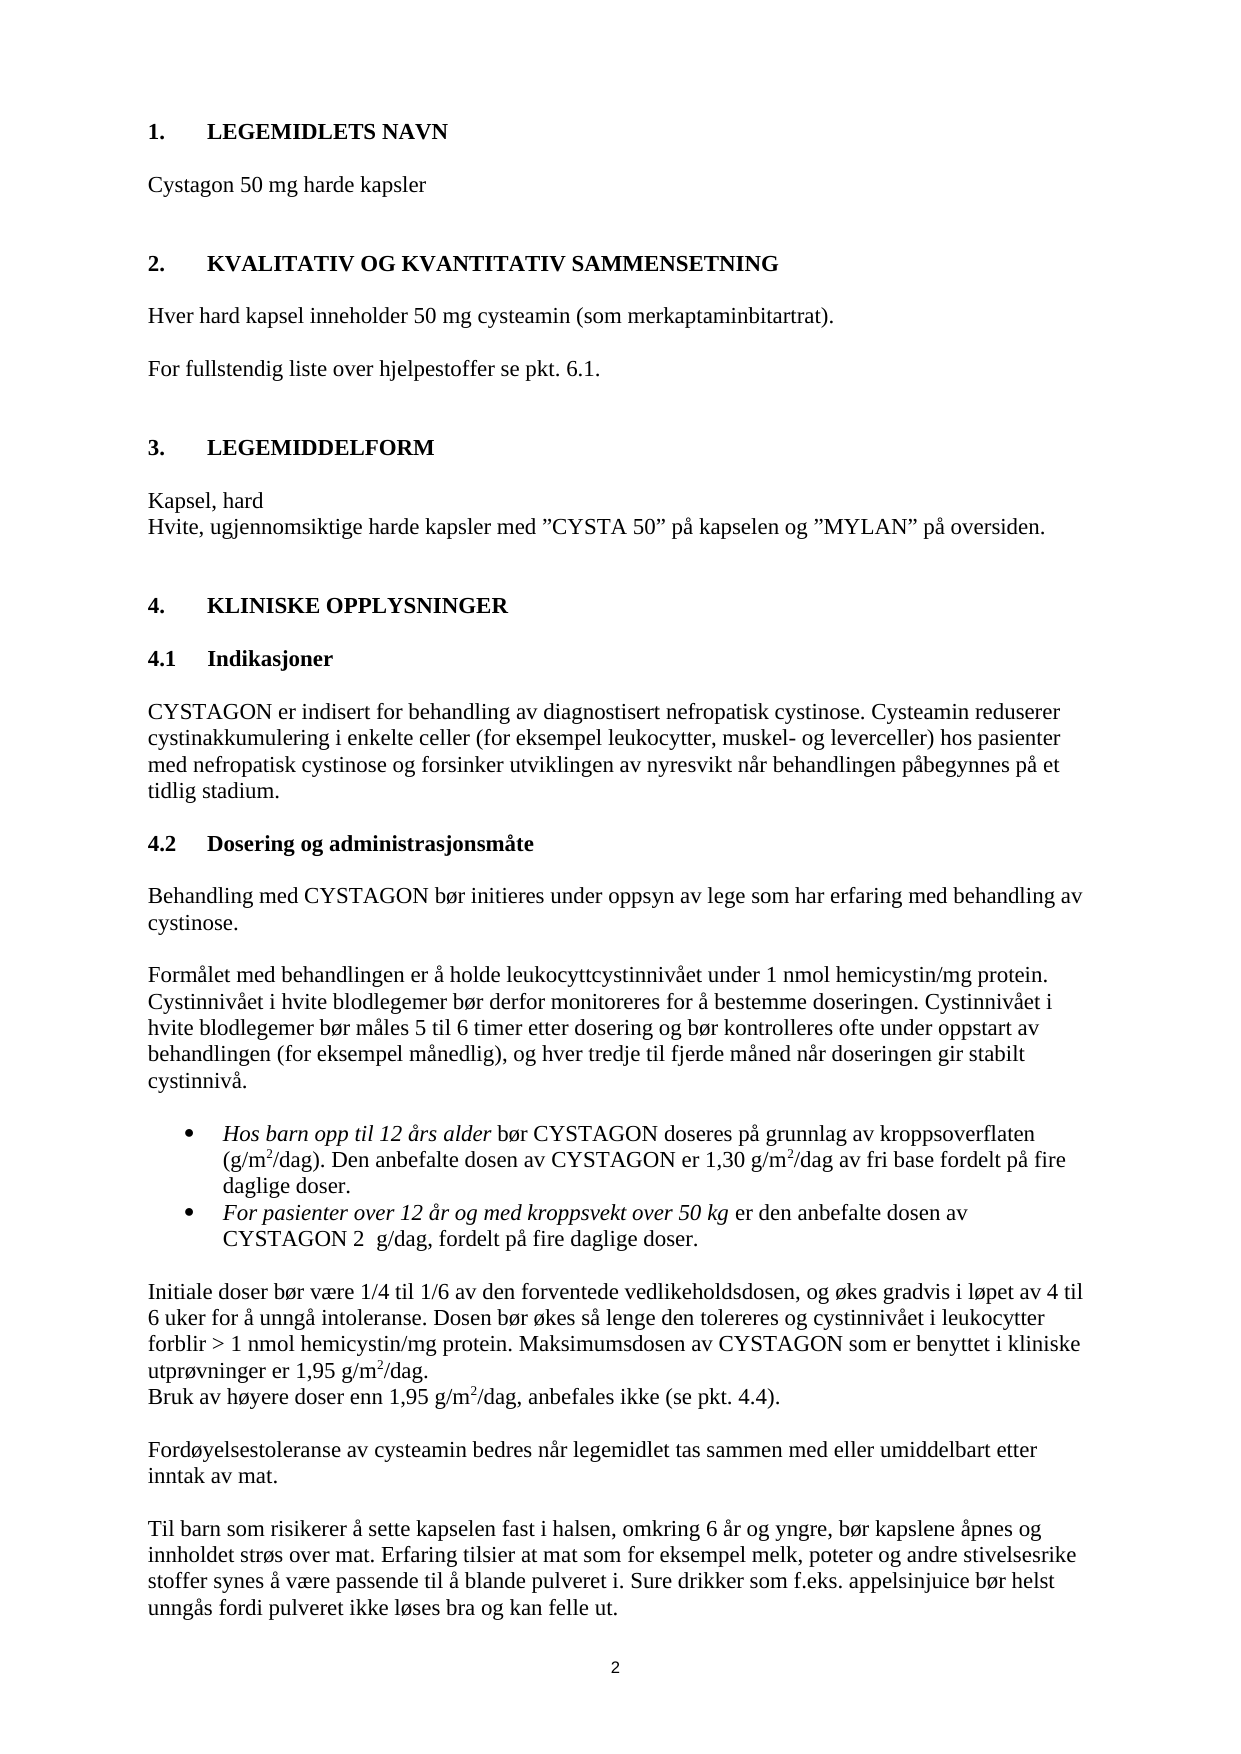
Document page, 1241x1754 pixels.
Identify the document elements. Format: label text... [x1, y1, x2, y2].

text Hvite, ugjennomsiktige harde kapsler med ”CYSTA 50” på kapselen og ”MYLAN” på oversiden. [148, 513, 1092, 540]
text 1. LEGEMIDLETS NAVN [148, 118, 1092, 144]
list For pasienter over 12 år og med kroppsvekt over 50 kg er den anbefalte dosen av CYSTAGON 2g/dag, fordelt på fire daglige doser. [185, 1199, 1092, 1251]
text Cystagon 50 mg harde kapsler [148, 171, 1092, 197]
list Hos barn opp til 12 års alder bør CYSTAGON doseres på grunnlag av kroppsoverflaten (g/m2/dag). Den anbefalte dosen av CYSTAGON er 1,30 g/m2/dag av fri base fordelt på fire daglige doser. [185, 1119, 1092, 1199]
text CYSTAGON er indisert for behandling av diagnostisert nefropatisk cystinose. Cysteamin reduserer cystinakkumulering i enkelte celler (for eksempel leukocytter, muskel- og leverceller) hos pasienter med nefropatisk cystinose og forsinker utviklingen av nyresvikt når behandlingen påbegynnes på et tidlig stadium. [148, 698, 1092, 803]
text Initiale doser bør være 1/4 til 1/6 av den forventede vedlikeholdsdosen, og økes gradvis i løpet av 4 til 6 uker for å unngå intoleranse. Dosen bør økes så lenge den tolereres og cystinnivået i leukocytter forblir > 1 nmol hemicystin/mg protein. Maksimumsdosen av CYSTAGON som er benyttet i kliniske utprøvninger er 1,95 g/m2/dag. [148, 1278, 1092, 1383]
text Til barn som risikerer å sette kapselen fast i halsen, omkring 6 år og yngre, bør kapslene åpnes og innholdet strøs over mat. Erfaring tilsier at mat som for eksempel melk, poteter og andre stivelsesrike stoffer synes å være passende til å blande pulveret i. Sure drikker som f.eks. appelsinjuice bør helst unngås fordi pulveret ikke løses bra og kan felle ut. [148, 1515, 1092, 1620]
text Behandling med CYSTAGON bør initieres under oppsyn av lege som har erfaring med behandling av cystinose. [148, 882, 1092, 935]
text 3. LEGEMIDDELFORM [148, 434, 1092, 461]
text Bruk av høyere doser enn 1,95 g/m2/dag, anbefales ikke (se pkt. 4.4). [148, 1383, 1092, 1409]
text Hver hard kapsel inneholder 50 mg cysteamin (som merkaptaminbitartrat). [148, 303, 1092, 329]
text 4.1 Indikasjoner [148, 645, 1092, 672]
text For fullstendig liste over hjelpestoffer se pkt. 6.1. [148, 355, 1092, 382]
text 4.2 Dosering og administrasjonsmåte [148, 830, 1092, 856]
text Formålet med behandlingen er å holde leukocyttcystinnivået under 1 nmol hemicystin/mg protein. Cystinnivået i hvite blodlegemer bør derfor monitoreres for å bestemme doseringen. Cystinnivået i hvite blodlegemer bør måles 5 til 6 timer etter dosering og bør kontrolleres ofte under oppstart av behandlingen (for eksempel månedlig), og hver tredje til fjerde måned når doseringen gir stabilt cystinnivå. [148, 961, 1092, 1093]
text 4. KLINISKE OPPLYSNINGER [148, 592, 1092, 619]
text 2. KVALITATIV OG KVANTITATIV SAMMENSETNING [148, 250, 1092, 276]
text Fordøyelsestoleranse av cysteamin bedres når legemidlet tas sammen med eller umiddelbart etter inntak av mat. [148, 1436, 1092, 1488]
text Kapsel, hard [148, 487, 1092, 513]
